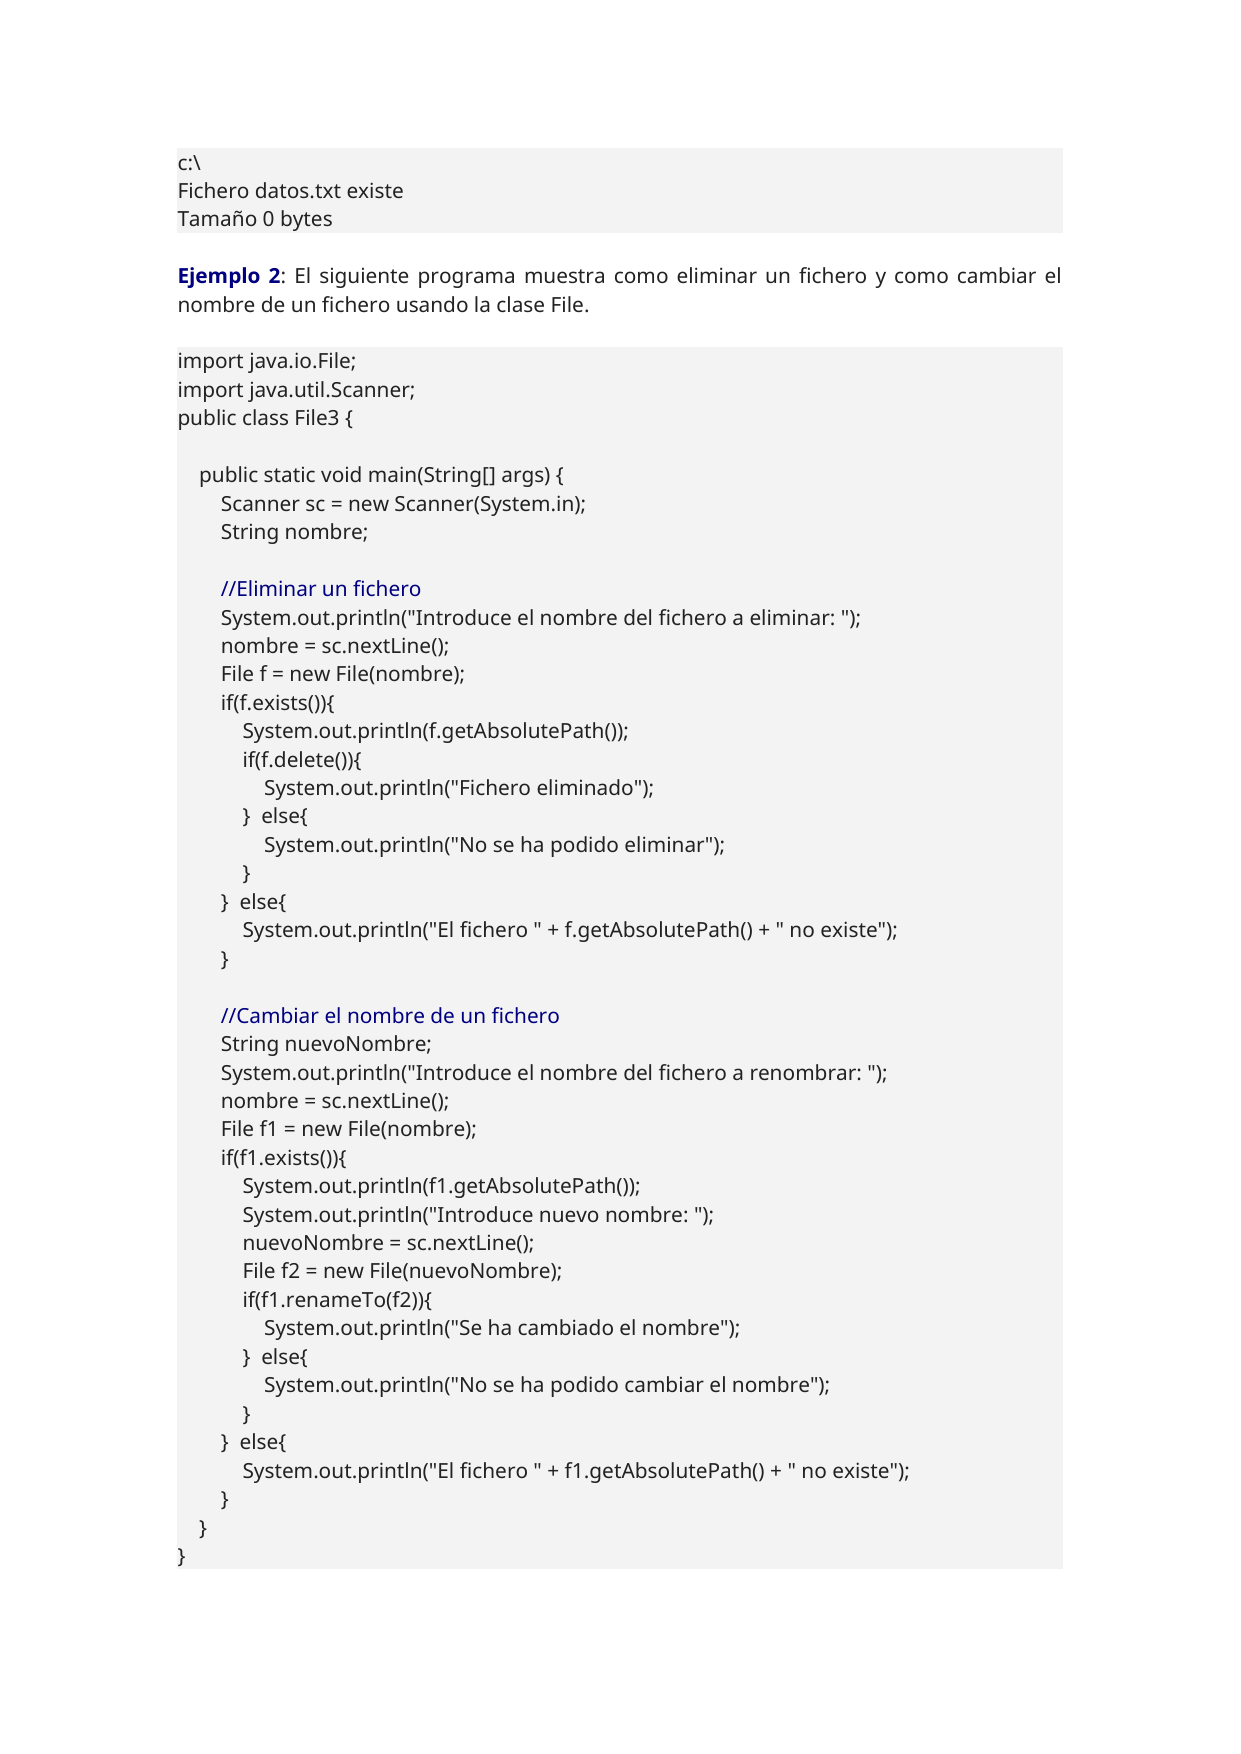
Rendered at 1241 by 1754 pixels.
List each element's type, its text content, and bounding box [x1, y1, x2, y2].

text nombre = sc.nextLine(); [177, 1086, 1063, 1114]
text Tamaño 0 bytes [177, 204, 1063, 233]
text Ejemplo 2: El siguiente programa muestra como eliminar un fichero y como cambiar el nombre de un fichero usando la clase File. [177, 261, 1063, 318]
text String nombre; [177, 517, 1063, 546]
text } [177, 1541, 1063, 1569]
text if(f.delete()){ [177, 745, 1063, 773]
text c:\ [177, 148, 1063, 176]
text File f2 = new File(nuevoNombre); [177, 1257, 1063, 1285]
text File f1 = new File(nombre); [177, 1114, 1063, 1143]
text } [177, 1484, 1063, 1513]
text } [177, 858, 1063, 887]
text if(f.exists()){ [177, 688, 1063, 716]
text System.out.println(f1.getAbsolutePath()); [177, 1171, 1063, 1200]
text } else{ [177, 1342, 1063, 1370]
text public class File3 { [177, 403, 1063, 432]
text String nuevoNombre; [177, 1029, 1063, 1058]
text System.out.println("No se ha podido cambiar el nombre"); [177, 1370, 1063, 1399]
text System.out.println("Introduce el nombre del fichero a eliminar: "); [177, 603, 1063, 631]
text System.out.println("Se ha cambiado el nombre"); [177, 1313, 1063, 1342]
text } else{ [177, 1427, 1063, 1456]
text Fichero datos.txt existe [177, 176, 1063, 204]
text File f = new File(nombre); [177, 659, 1063, 688]
text nuevoNombre = sc.nextLine(); [177, 1228, 1063, 1257]
text nombre = sc.nextLine(); [177, 631, 1063, 659]
text System.out.println("Introduce nuevo nombre: "); [177, 1200, 1063, 1228]
text } else{ [177, 887, 1063, 915]
text } else{ [177, 802, 1063, 830]
text } [177, 1399, 1063, 1427]
text } [177, 944, 1063, 972]
text if(f1.renameTo(f2)){ [177, 1285, 1063, 1313]
text } [177, 1513, 1063, 1541]
text //Cambiar el nombre de un fichero [177, 1001, 1063, 1029]
text System.out.println("El fichero " + f1.getAbsolutePath() + " no existe"); [177, 1456, 1063, 1484]
text import java.util.Scanner; [177, 375, 1063, 403]
text System.out.println("Introduce el nombre del fichero a renombrar: "); [177, 1058, 1063, 1086]
text System.out.println("Fichero eliminado"); [177, 773, 1063, 802]
text System.out.println(f.getAbsolutePath()); [177, 716, 1063, 745]
text if(f1.exists()){ [177, 1143, 1063, 1171]
text public static void main(String[] args) { [177, 460, 1063, 489]
text import java.io.File; [177, 347, 1063, 375]
text Scanner sc = new Scanner(System.in); [177, 489, 1063, 517]
text System.out.println("No se ha podido eliminar"); [177, 830, 1063, 858]
text System.out.println("El fichero " + f.getAbsolutePath() + " no existe"); [177, 915, 1063, 944]
text //Eliminar un fichero [177, 574, 1063, 603]
